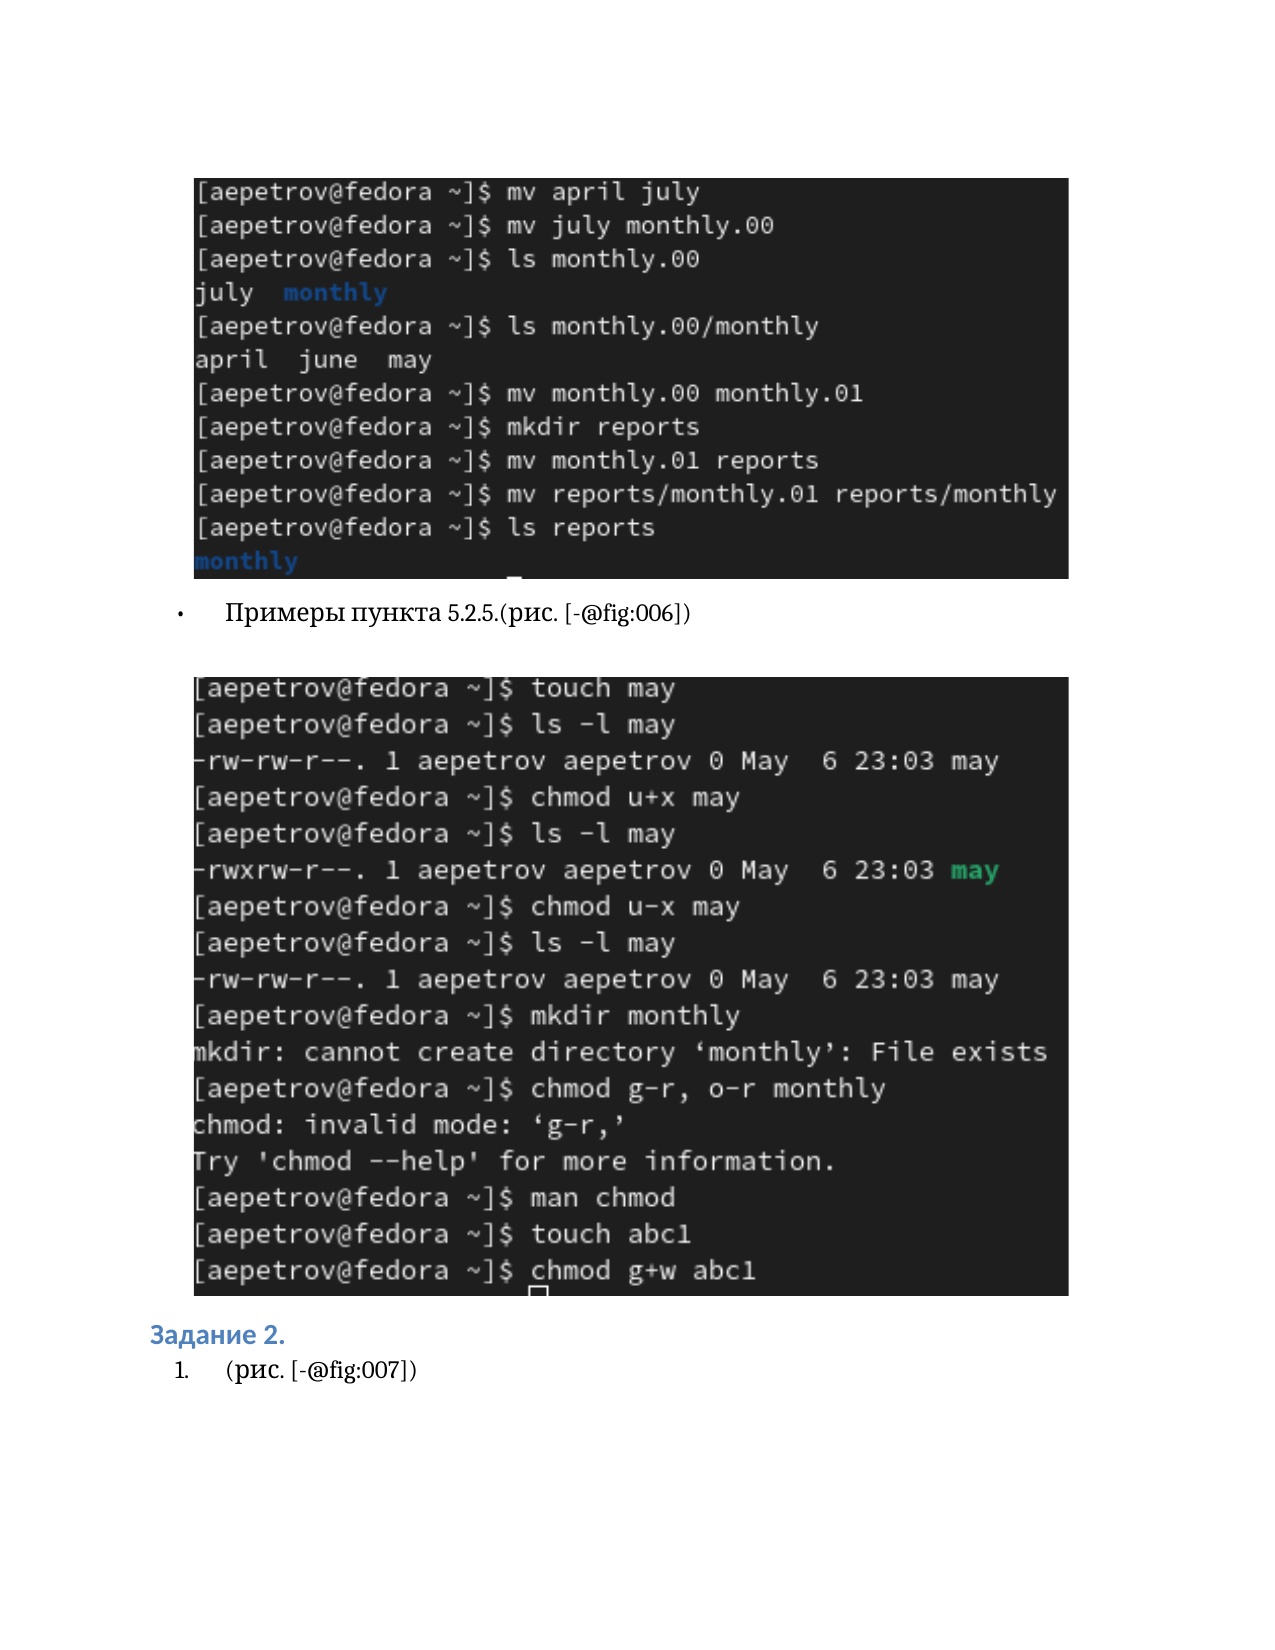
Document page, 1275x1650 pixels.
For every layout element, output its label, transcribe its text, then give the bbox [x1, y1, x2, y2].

picture [193, 178, 1069, 579]
list (рис. [-@fig:007]) [175, 1356, 1125, 1384]
list Примеры пункта 5.2.5.(рис. [-@fig:006]) [175, 599, 1125, 628]
picture [193, 677, 1069, 1296]
subtitle Задание 2. [150, 1316, 1125, 1352]
